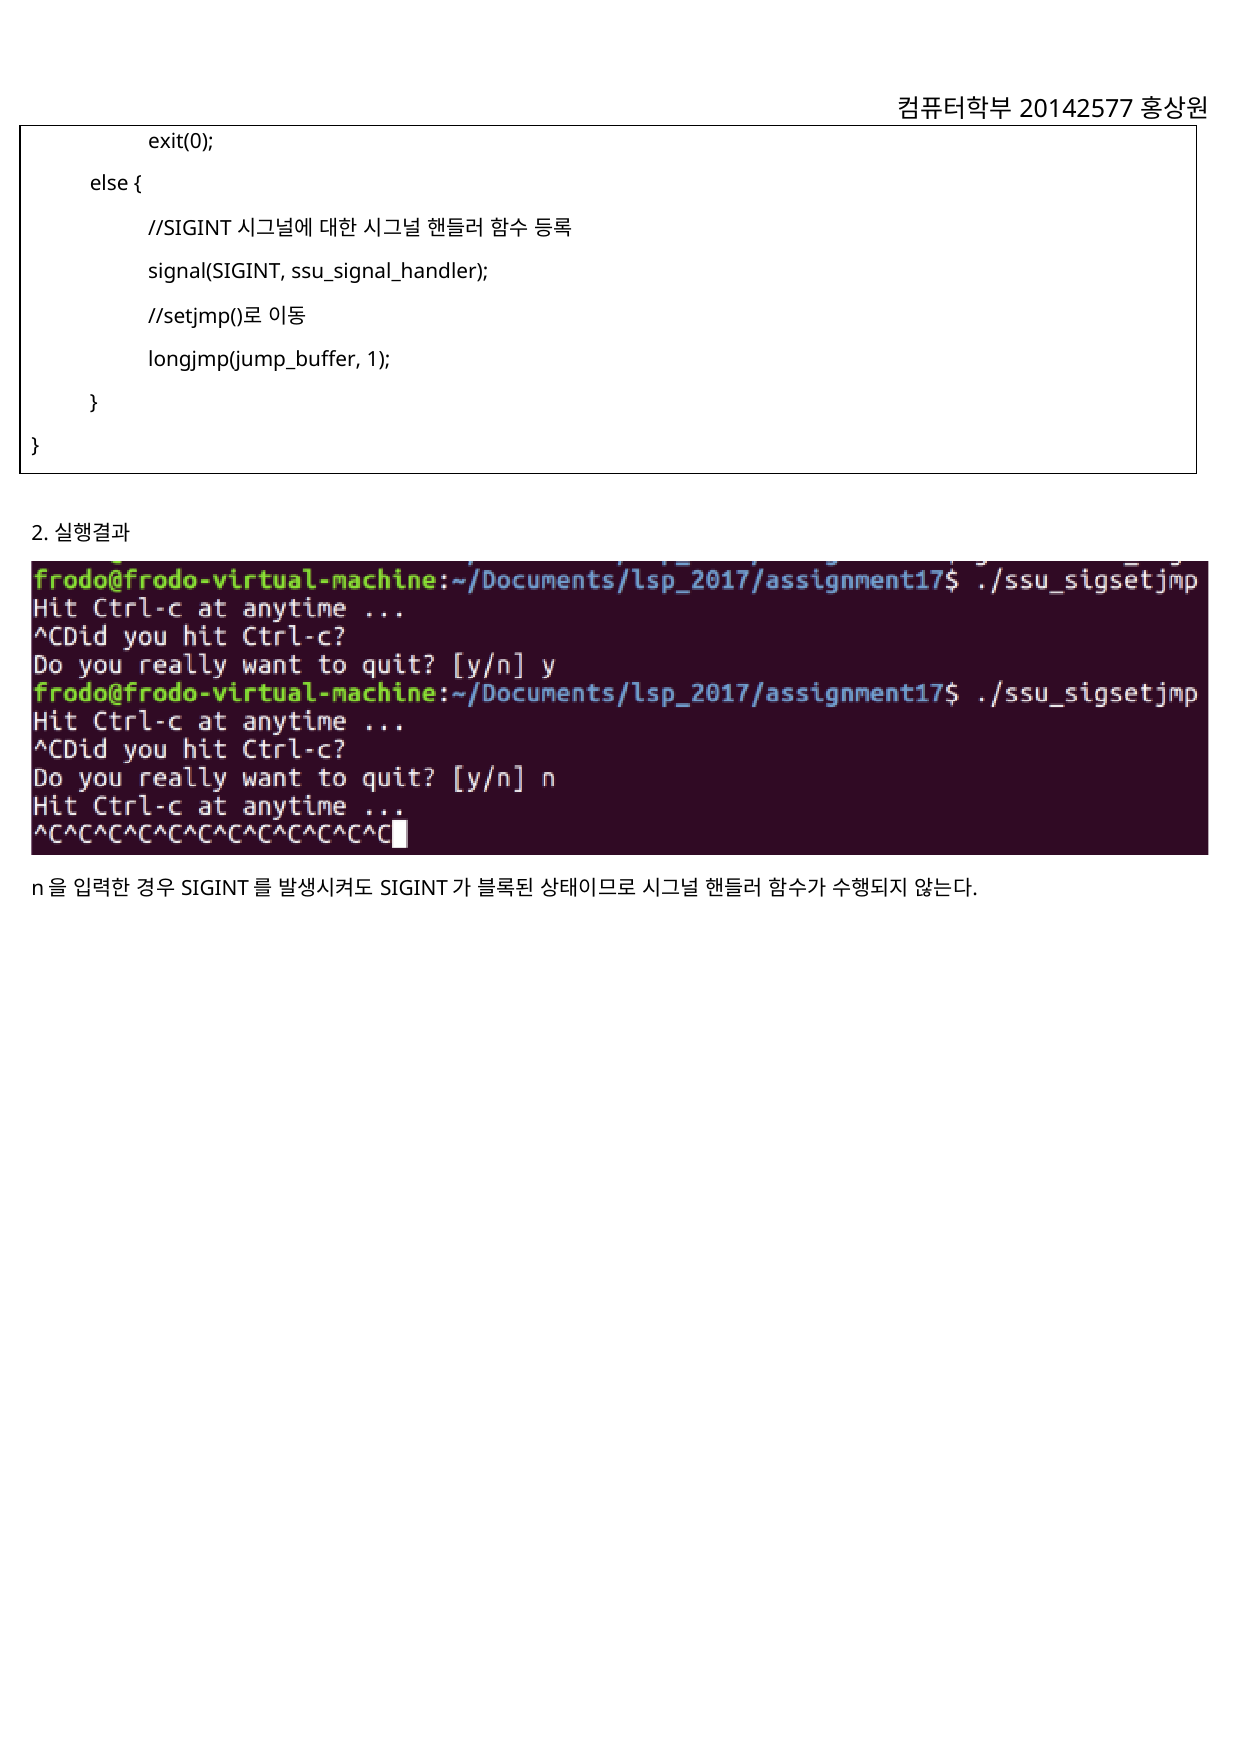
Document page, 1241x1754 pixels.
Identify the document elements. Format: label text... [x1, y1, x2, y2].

text n을 입력한 경우 SIGINT를 발생시켜도 SIGINT가 블록된 상태이므로 시그널 핸들러 함수가 수행되지 않는다. [31, 871, 1209, 902]
picture [31, 561, 1209, 855]
text 2. 실행결과 [31, 516, 1209, 546]
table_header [21, 126, 1196, 472]
